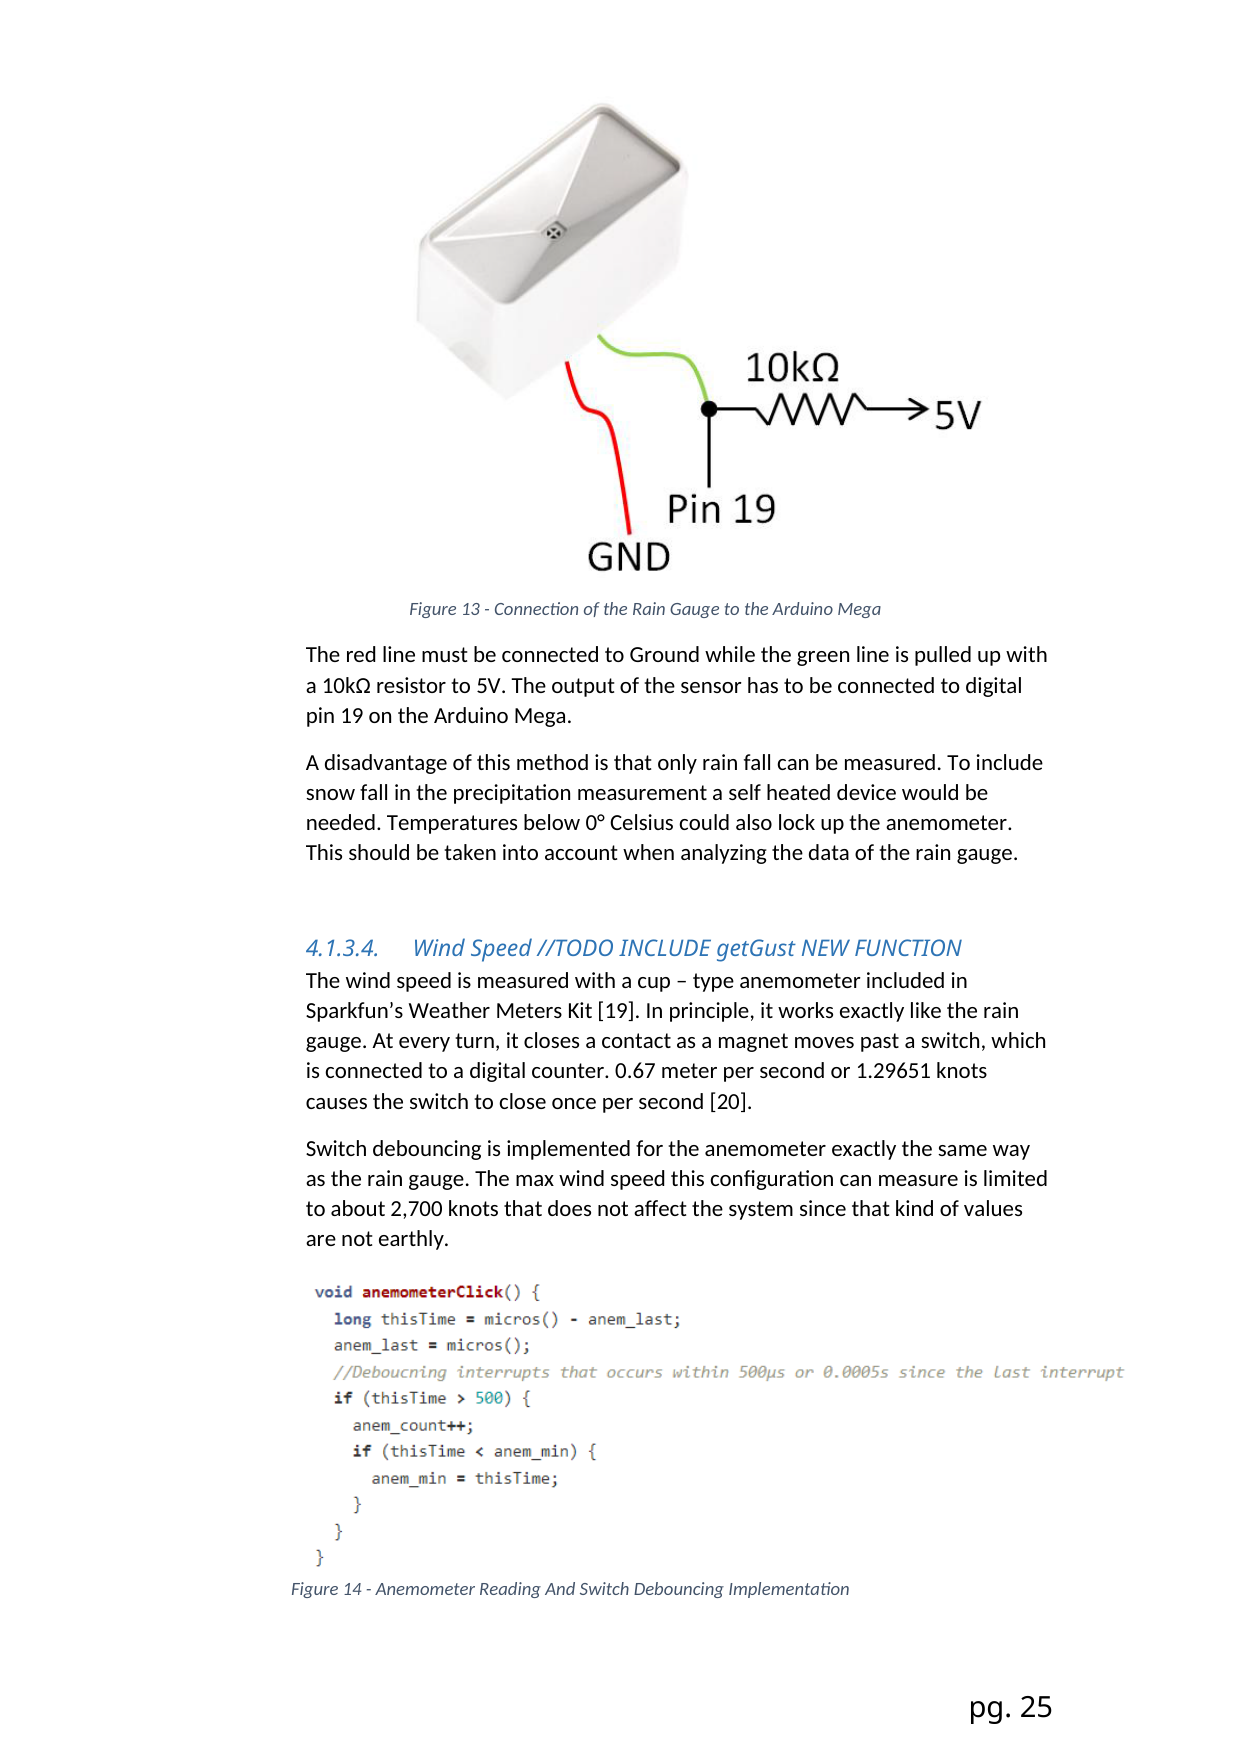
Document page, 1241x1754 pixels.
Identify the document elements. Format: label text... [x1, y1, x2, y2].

picture [302, 1281, 1130, 1573]
text Switch debouncing is implemented for the anemometer exactly the same way as the rain gauge. The max wind speed this configuration can measure is limited to about 2,700 knots that does not affect the system since that kind of values are not earthly. [306, 1134, 1053, 1252]
text The wind speed is measured with a cup – type anemometer included in Sparkfun’s Weather Meters Kit [19]. In principle, it works exactly like the rain gauge. At every turn, it closes a contact as a magnet moves past a switch, which is connected to a digital counter. 0.67 meter per second or 1.29651 knots causes the switch to close once per second [20]. [306, 966, 1053, 1115]
text The red line must be connected to Ground while the green line is pulled up with a 10kΩ resistor to 5V. The output of the sensor has to be connected to digital pin 19 on the Arduino Mega. [306, 641, 1053, 729]
text Figure 13 - Connection of the Rain Gauge to the Arduino Mega [409, 597, 1053, 620]
text A disadvantage of this method is that only rain fall can be measured. To include snow fall in the precipitation measurement a self heated device would be needed. Temperatures below 0° Celsius could also lock up the anemometer. This should be taken into account when analyzing the data of the rain gauge. [306, 748, 1053, 867]
subtitle Wind Speed //TODO INCLUDE getGust NEW FUNCTION [306, 932, 1053, 963]
